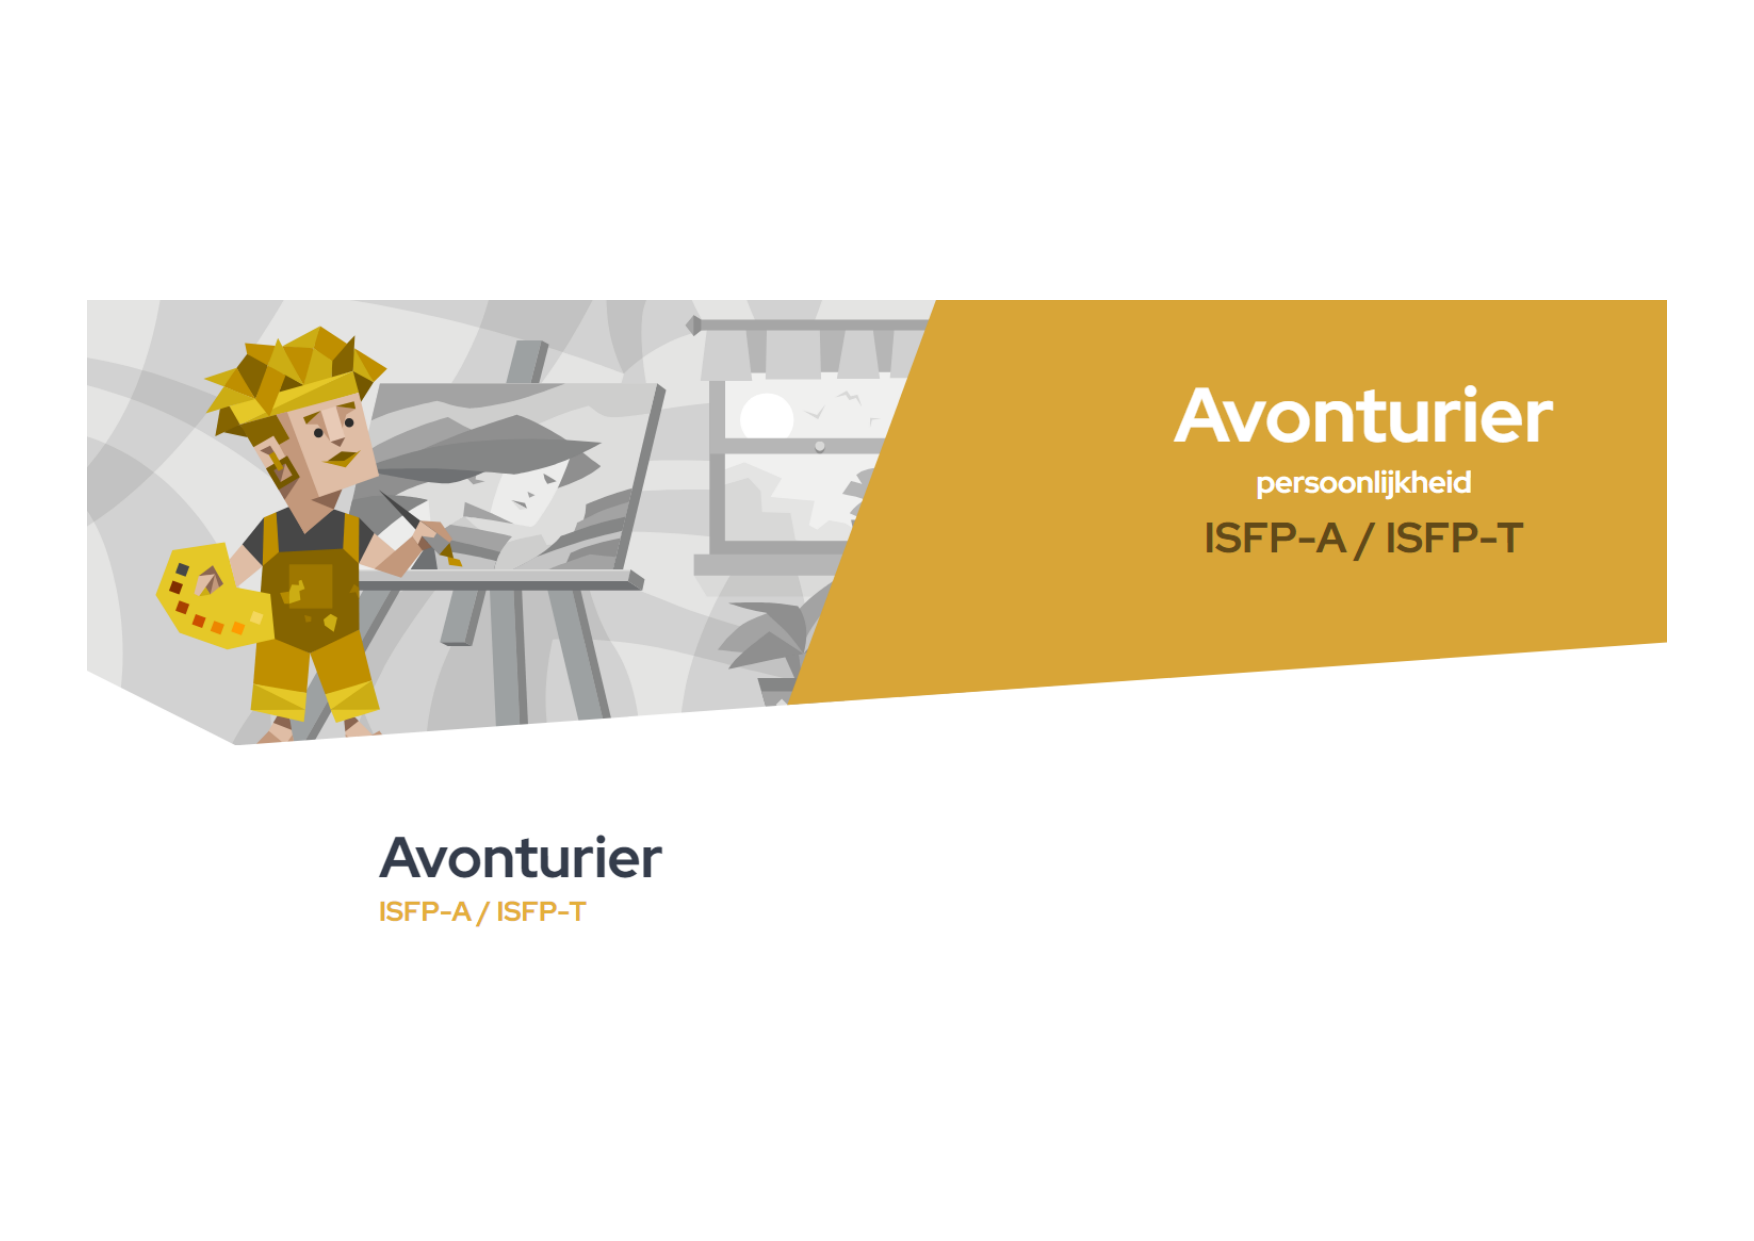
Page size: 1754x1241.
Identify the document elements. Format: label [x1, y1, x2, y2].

picture [87, 300, 1667, 939]
